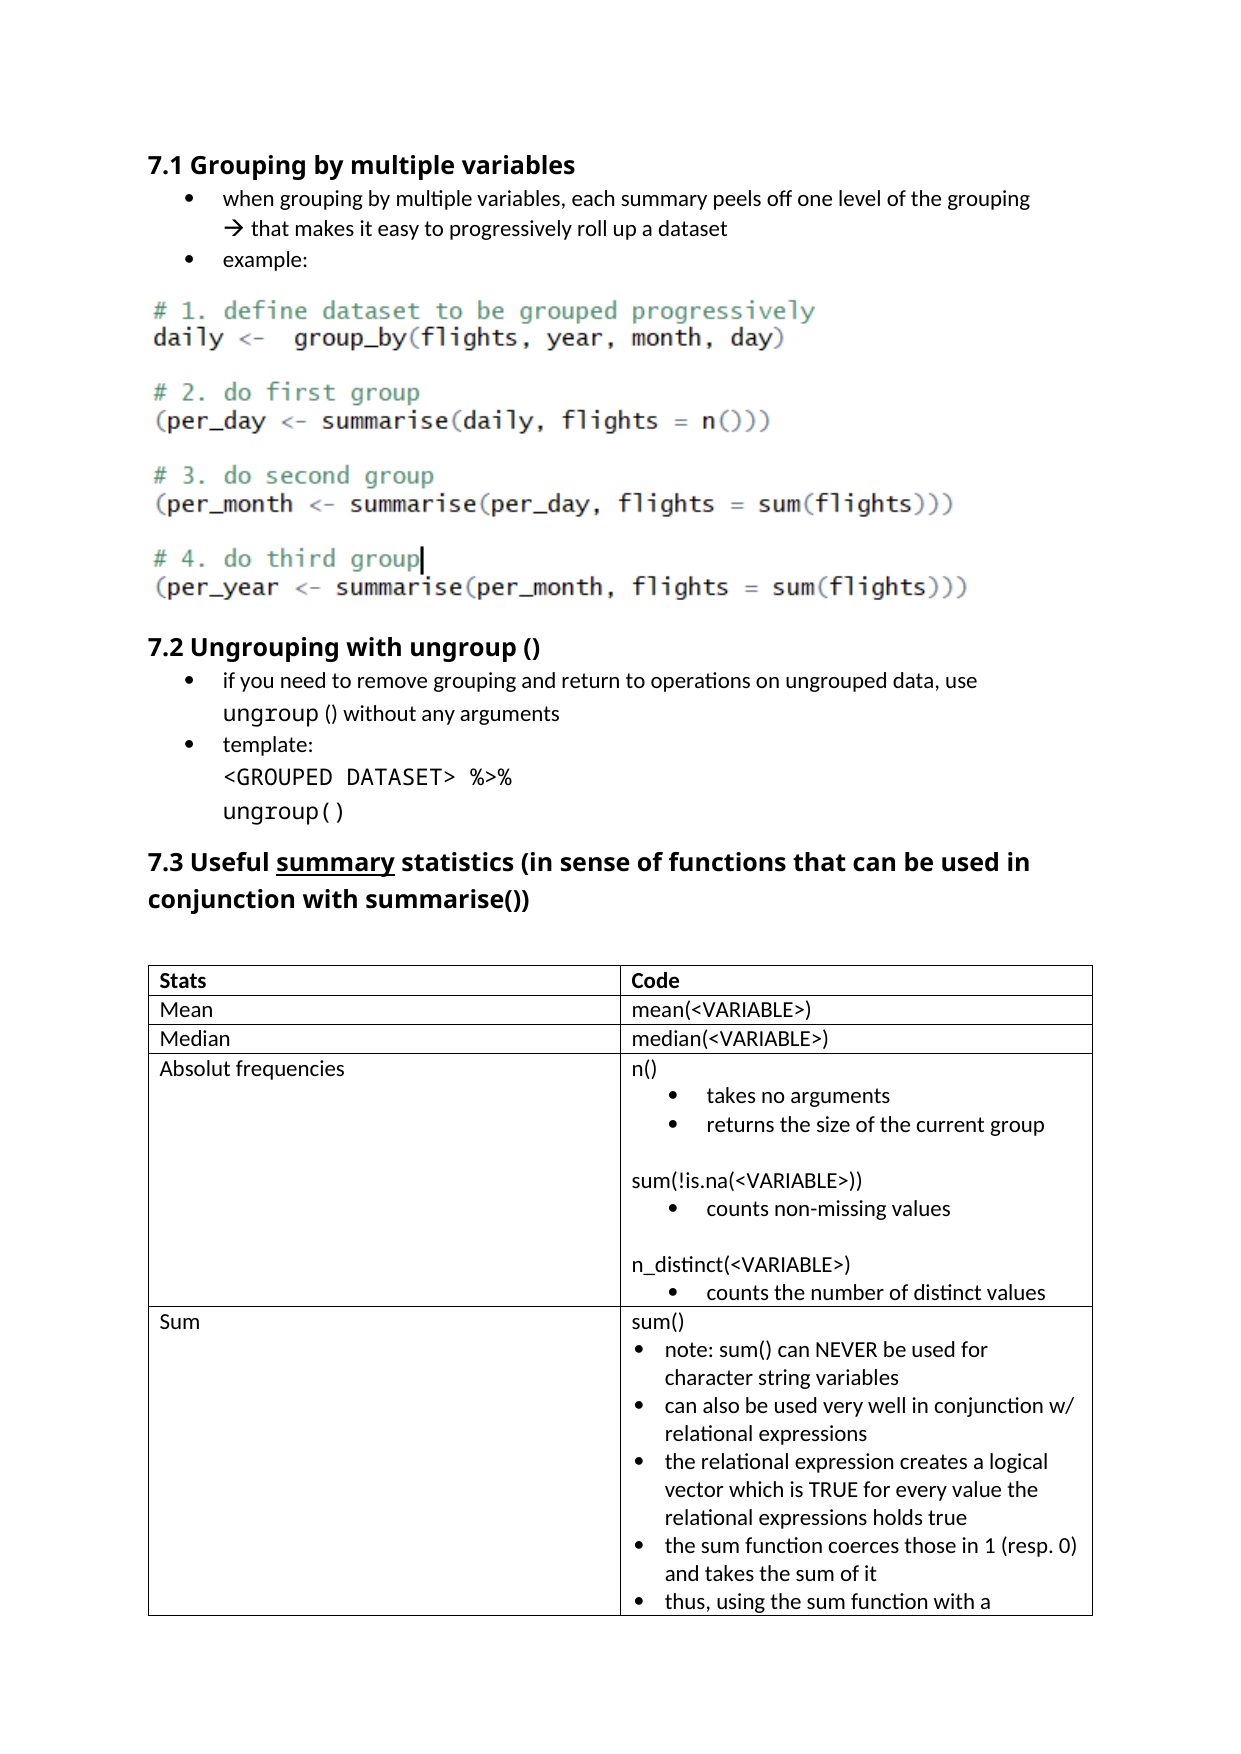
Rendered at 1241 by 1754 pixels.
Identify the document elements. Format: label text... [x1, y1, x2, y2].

picture [147, 291, 1009, 611]
list when grouping by multiple variables, each summary peels off one level of the grouping that makes it easy to progressively roll up a dataset [185, 184, 1093, 243]
table_cell median(<VARIABLE>) [621, 1025, 1092, 1053]
subtitle 7.3 Useful summary statistics (in sense of functions that can be used in conjunction with summarise()) [148, 845, 1093, 916]
list template: <grouped dataset> %>% ungroup() [185, 730, 1093, 826]
list example: [185, 245, 1093, 273]
table_cell mean(<VARIABLE>) [621, 996, 1092, 1023]
table_cell Absolut frequencies [149, 1054, 620, 1306]
table_header Code [621, 966, 1092, 994]
table_cell Mean [149, 996, 620, 1023]
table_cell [621, 1307, 1092, 1615]
table_header Stats [149, 966, 620, 994]
table_cell Median [149, 1025, 620, 1053]
list if you need to remove grouping and return to operations on ungrouped data, use ungroup () without any arguments [185, 666, 1093, 728]
subtitle 7.2 Ungrouping with ungroup () [148, 629, 1093, 663]
table_cell n() takes no arguments returns the size of the current group sum(!is.na(<VARIABLE>)) counts non-missing values n_distinct(<VARIABLE>) counts the number of distinct values [621, 1054, 1092, 1306]
subtitle 7.1 Grouping by multiple variables [148, 148, 1093, 182]
table_cell Sum [149, 1307, 620, 1615]
